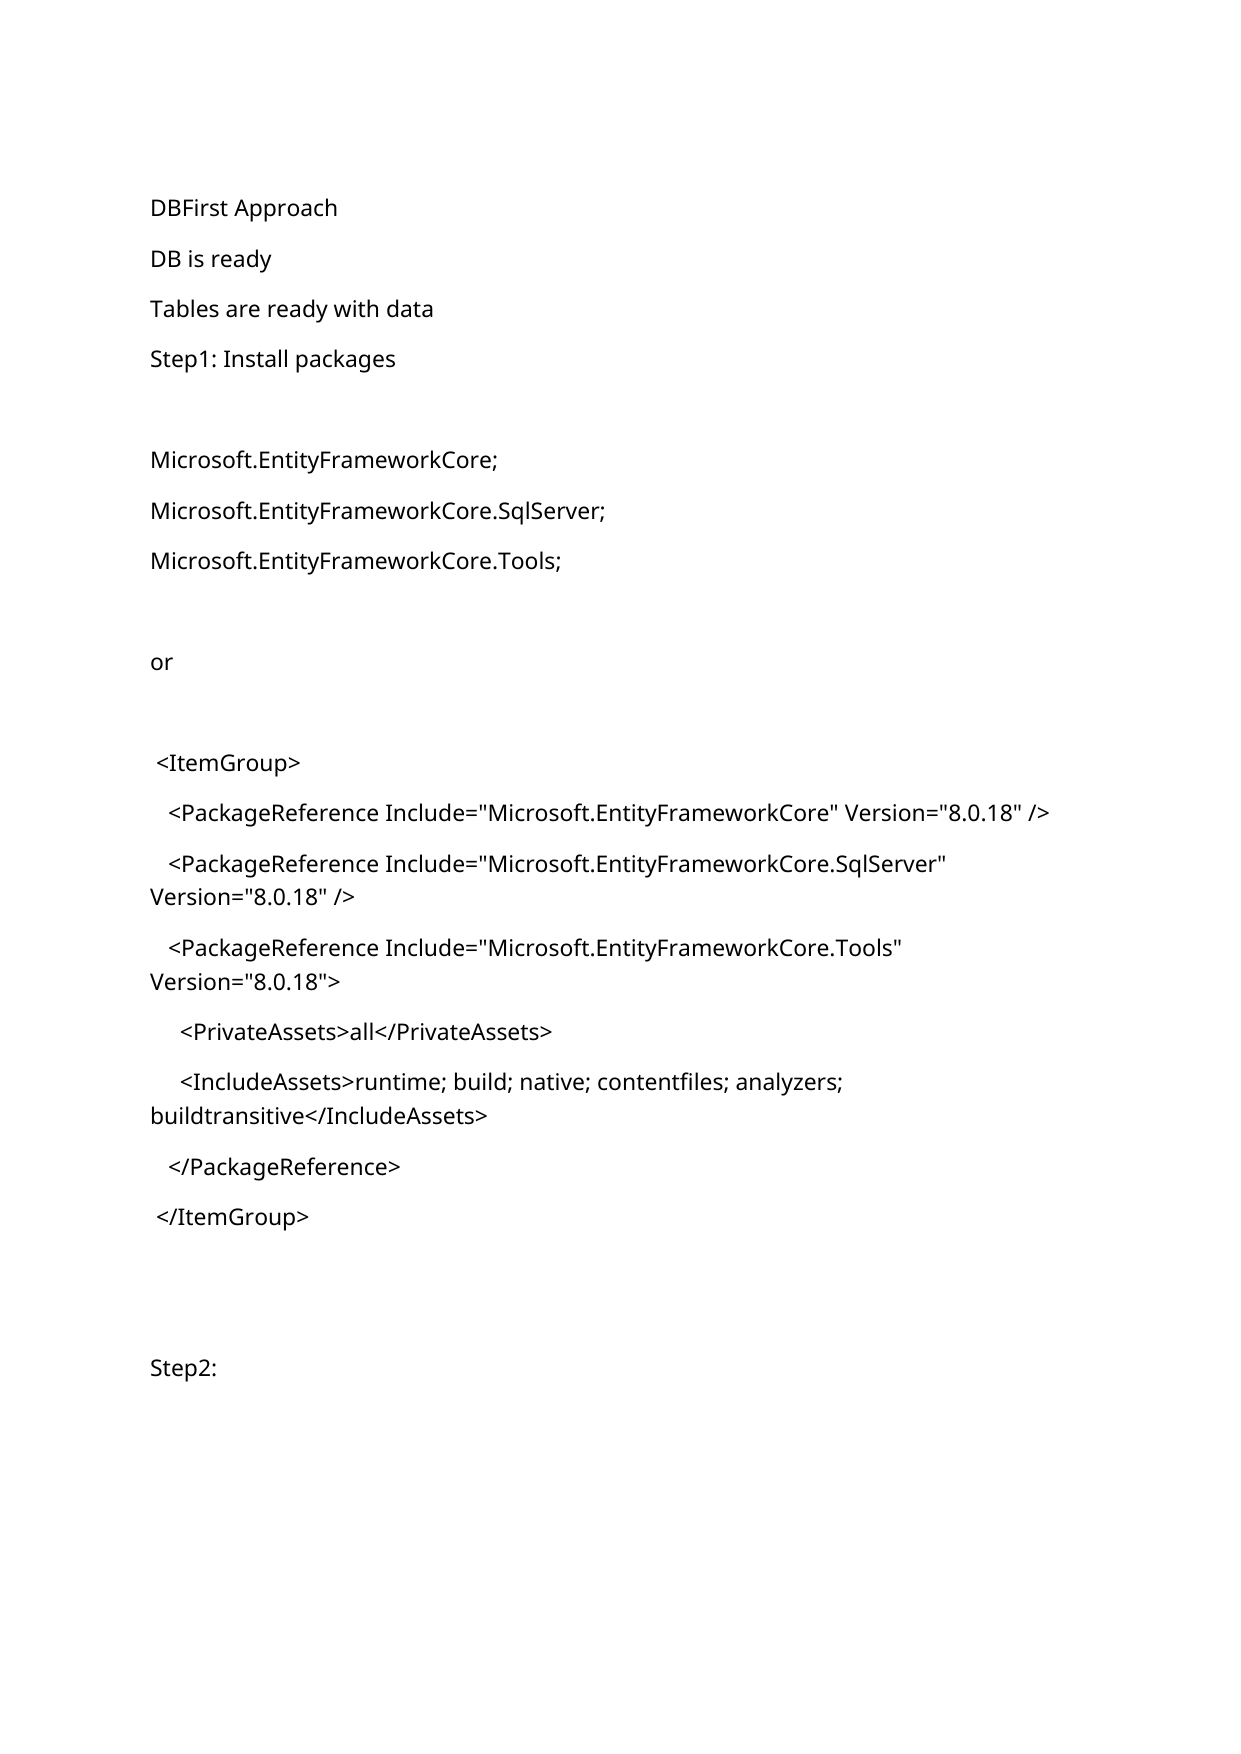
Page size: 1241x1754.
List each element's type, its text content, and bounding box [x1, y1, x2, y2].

text </PackageReference> [150, 1150, 1090, 1182]
text <PackageReference Include="Microsoft.EntityFrameworkCore" Version="8.0.18" /> [150, 797, 1090, 828]
text or [150, 646, 1090, 677]
text DB is ready [150, 242, 1090, 274]
text Microsoft.EntityFrameworkCore.Tools; [150, 545, 1090, 576]
text DBFirst Approach [150, 192, 1090, 223]
text <PackageReference Include="Microsoft.EntityFrameworkCore.Tools" Version="8.0.18"> [150, 932, 1090, 997]
text Step2: [150, 1352, 1090, 1383]
text <PrivateAssets>all</PrivateAssets> [150, 1016, 1090, 1047]
text <PackageReference Include="Microsoft.EntityFrameworkCore.SqlServer" Version="8.0.18" /> [150, 847, 1090, 912]
text <ItemGroup> [150, 747, 1090, 778]
text Tables are ready with data [150, 293, 1090, 324]
text Microsoft.EntityFrameworkCore.SqlServer; [150, 494, 1090, 526]
text <IncludeAssets>runtime; build; native; contentfiles; analyzers; buildtransitive</IncludeAssets> [150, 1066, 1090, 1131]
text Step1: Install packages [150, 343, 1090, 374]
text </ItemGroup> [150, 1201, 1090, 1232]
text Microsoft.EntityFrameworkCore; [150, 444, 1090, 475]
